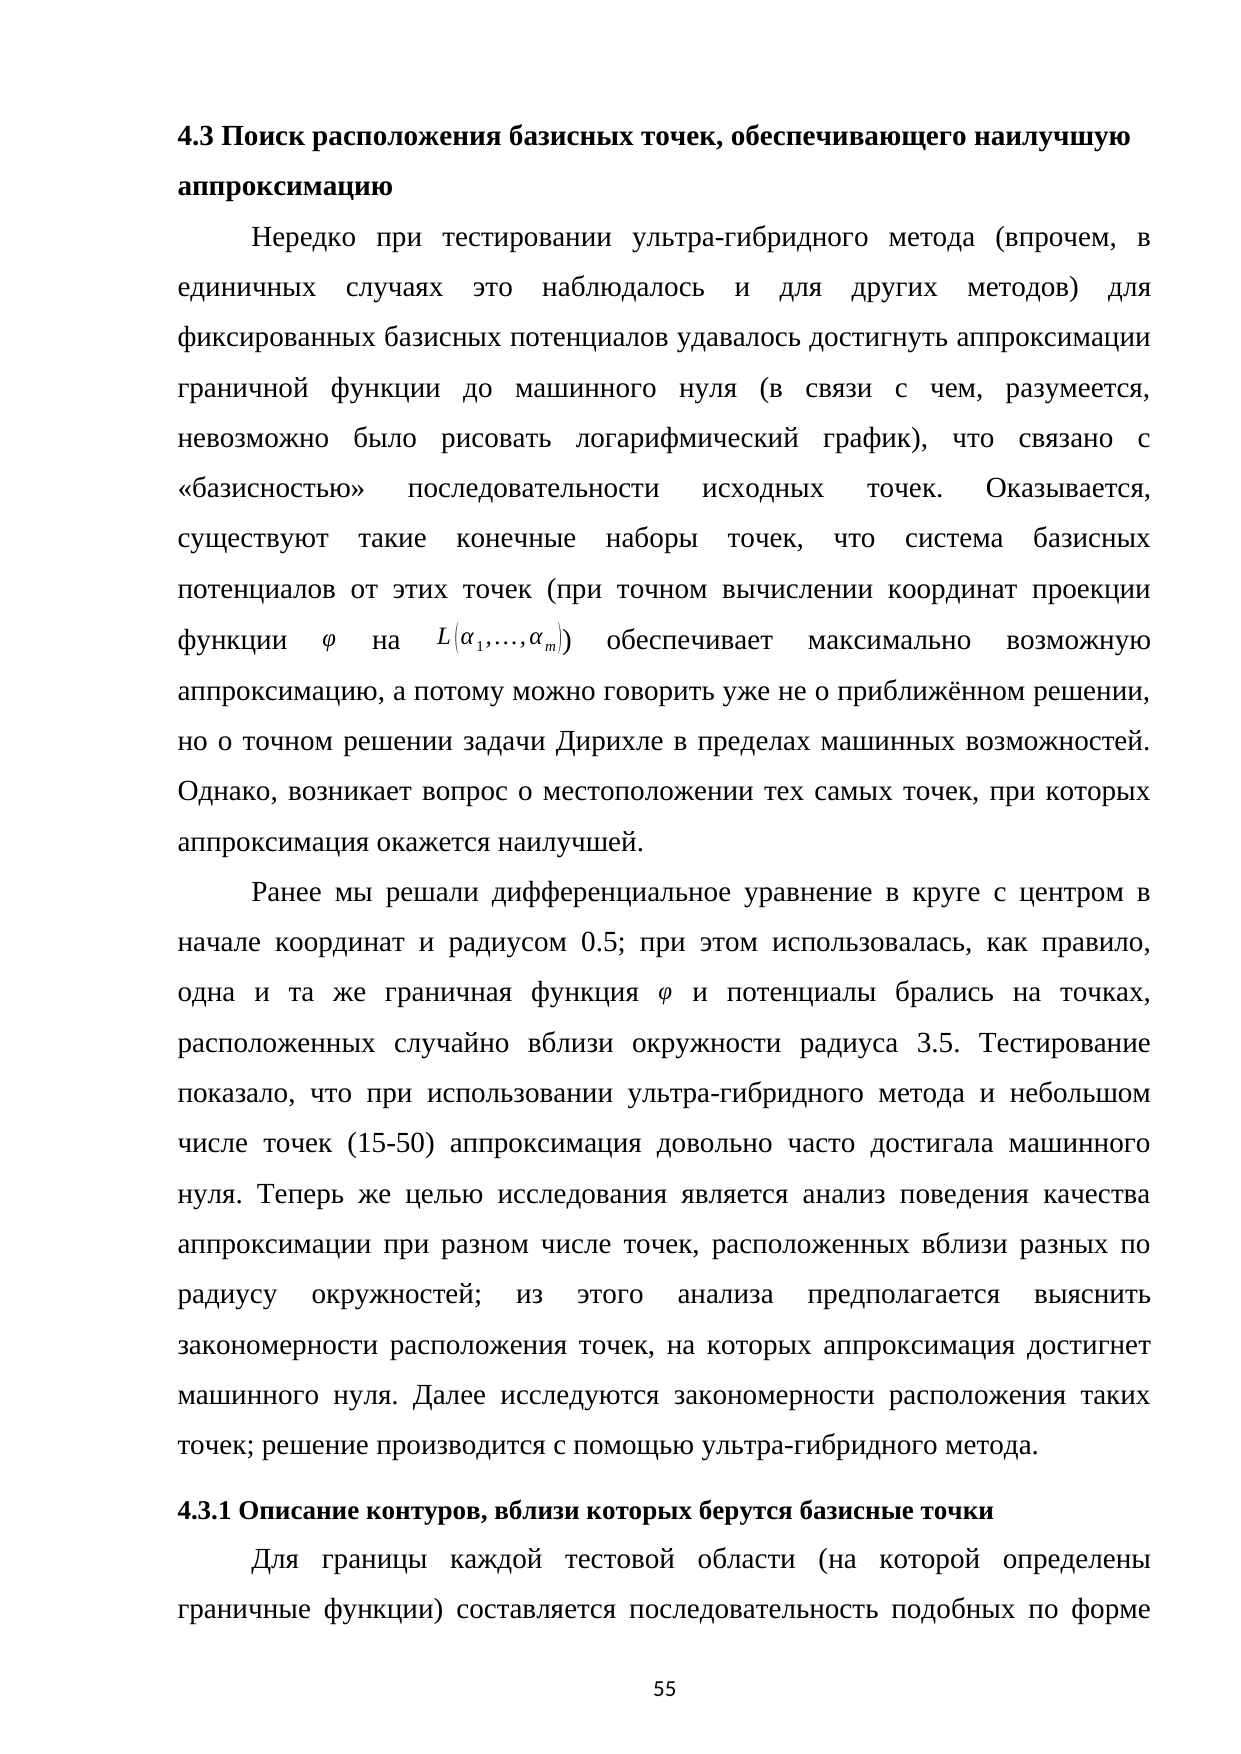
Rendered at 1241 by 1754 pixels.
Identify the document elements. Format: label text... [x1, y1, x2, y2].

subtitle 4.3.1 Описание контуров, вблизи которых берутся базисные точки [177, 1494, 1152, 1526]
text Ранее мы решали дифференциальное уравнение в круге с центром в начале координат и радиусом 0.5; при этом использовалась, как правило, одна и та же граничная функция и потенциалы брались на точках, расположенных случайно вблизи окружности радиуса 3.5. Тестирование показало, что при использовании ультра-гибридного метода и небольшом числе точек (15-50) аппроксимация довольно часто достигала машинного нуля. Теперь же целью исследования является анализ поведения качества аппроксимации при разном числе точек, расположенных вблизи разных по радиусу окружностей; из этого анализа предполагается выяснить закономерности расположения точек, на которых аппроксимация достигнет машинного нуля. Далее исследуются закономерности расположения таких точек; решение производится с помощью ультра-гибридного метода. [177, 874, 1152, 1461]
text Нередко при тестировании ультра-гибридного метода (впрочем, в единичных случаях это наблюдалось и для других методов) для фиксированных базисных потенциалов удавалось достигнуть аппроксимации граничной функции до машинного нуля (в связи с чем, разумеется, невозможно было рисовать логарифмический график), что связано с «базисностью» последовательности исходных точек. Оказывается, существуют такие конечные наборы точек, что система базисных потенциалов от этих точек (при точном вычислении координат проекции функции на ) обеспечивает максимально возможную аппроксимацию, а потому можно говорить уже не о приближённом решении, но о точном решении задачи Дирихле в пределах машинных возможностей. Однако, возникает вопрос о местоположении тех самых точек, при которых аппроксимация окажется наилучшей. [177, 219, 1152, 857]
subtitle 4.3 Поиск расположения базисных точек, обеспечивающего наилучшую аппроксимацию [177, 118, 1152, 202]
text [177, 1541, 1152, 1625]
